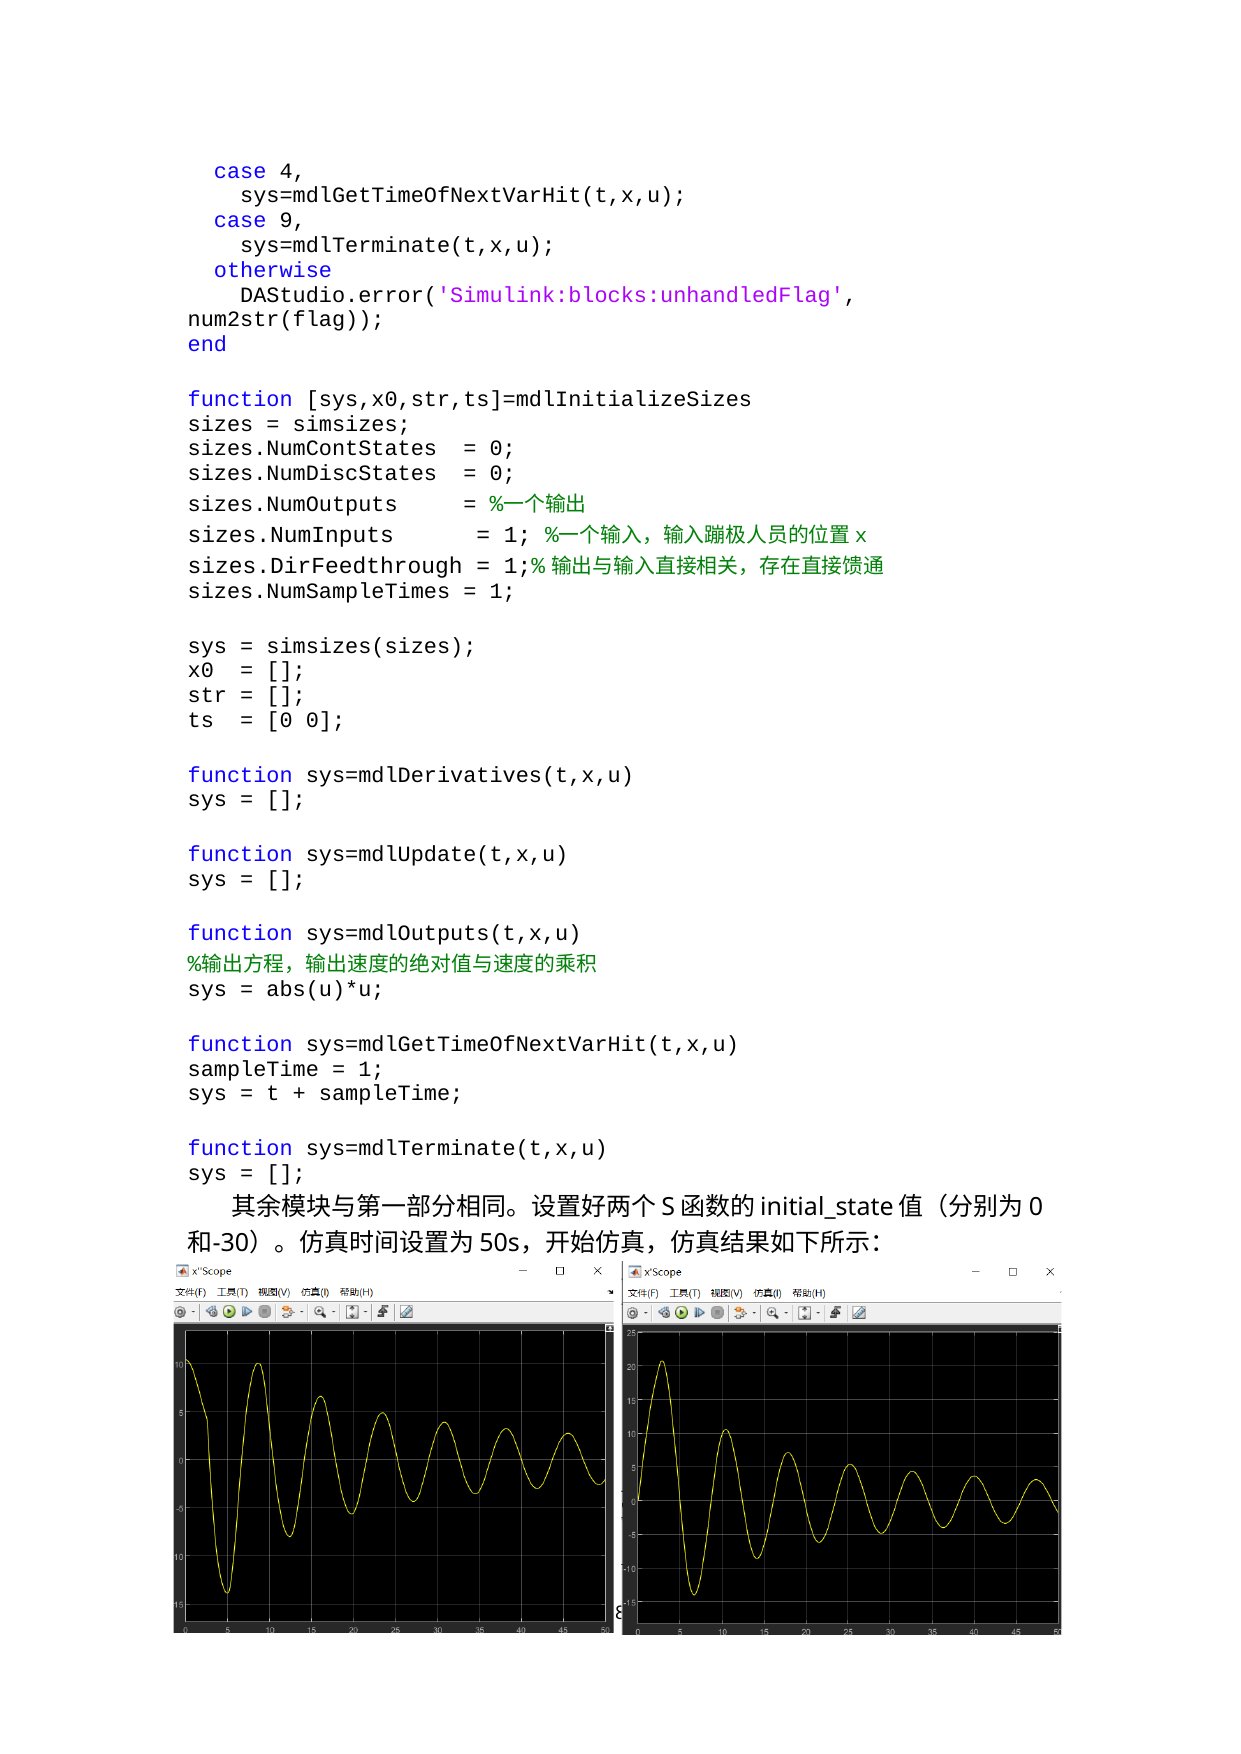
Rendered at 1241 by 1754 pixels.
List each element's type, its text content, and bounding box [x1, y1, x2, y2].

text sys=mdlGetTimeOfNextVarHit(t,x,u); [187, 184, 1053, 209]
text sizes.NumOutputs = %一个输出 [187, 487, 1053, 518]
picture [620, 1261, 1061, 1634]
text sizes.NumContStates = 0; [187, 437, 1053, 462]
text case 4, [187, 160, 1053, 184]
text sys = []; [187, 788, 1053, 813]
text sys = abs(u)*u; [187, 978, 1053, 1003]
text function sys=mdlOutputs(t,x,u) [187, 922, 1053, 947]
text sys = t + sampleTime; [187, 1082, 1053, 1107]
text ts = [0 0]; [187, 709, 1053, 734]
text DAStudio.error('Simulink:blocks:unhandledFlag', num2str(flag)); [187, 284, 1053, 333]
picture [172, 1262, 613, 1632]
text sizes.DirFeedthrough = 1;% 输出与输入直接相关，存在直接馈通 [187, 549, 1053, 580]
text sys = []; [187, 1162, 1053, 1187]
text otherwise [187, 259, 1053, 284]
text %输出方程，输出速度的绝对值与速度的乘积 [187, 947, 1053, 978]
text function [sys,x0,str,ts]=mdlInitializeSizes [187, 388, 1053, 413]
text str = []; [187, 684, 1053, 709]
text 其余模块与第一部分相同。设置好两个S函数的initial_state值（分别为0和-30）。仿真时间设置为50s，开始仿真，仿真结果如下所示： [187, 1187, 1053, 1259]
text sizes = simsizes; [187, 413, 1053, 437]
text function sys=mdlTerminate(t,x,u) [187, 1137, 1053, 1162]
text sys = simsizes(sizes); [187, 635, 1053, 659]
text function sys=mdlUpdate(t,x,u) [187, 843, 1053, 868]
text sys=mdlTerminate(t,x,u); [187, 234, 1053, 259]
text case 9, [187, 209, 1053, 234]
text function sys=mdlGetTimeOfNextVarHit(t,x,u) [187, 1033, 1053, 1058]
text end [187, 333, 1053, 358]
text function sys=mdlDerivatives(t,x,u) [187, 764, 1053, 788]
text sizes.NumInputs = 1; %一个输入，输入蹦极人员的位置x [187, 518, 1053, 549]
text x0 = []; [187, 659, 1053, 684]
text sys = []; [187, 868, 1053, 893]
text sizes.NumSampleTimes = 1; [187, 580, 1053, 605]
text sizes.NumDiscStates = 0; [187, 462, 1053, 487]
text sampleTime = 1; [187, 1058, 1053, 1082]
